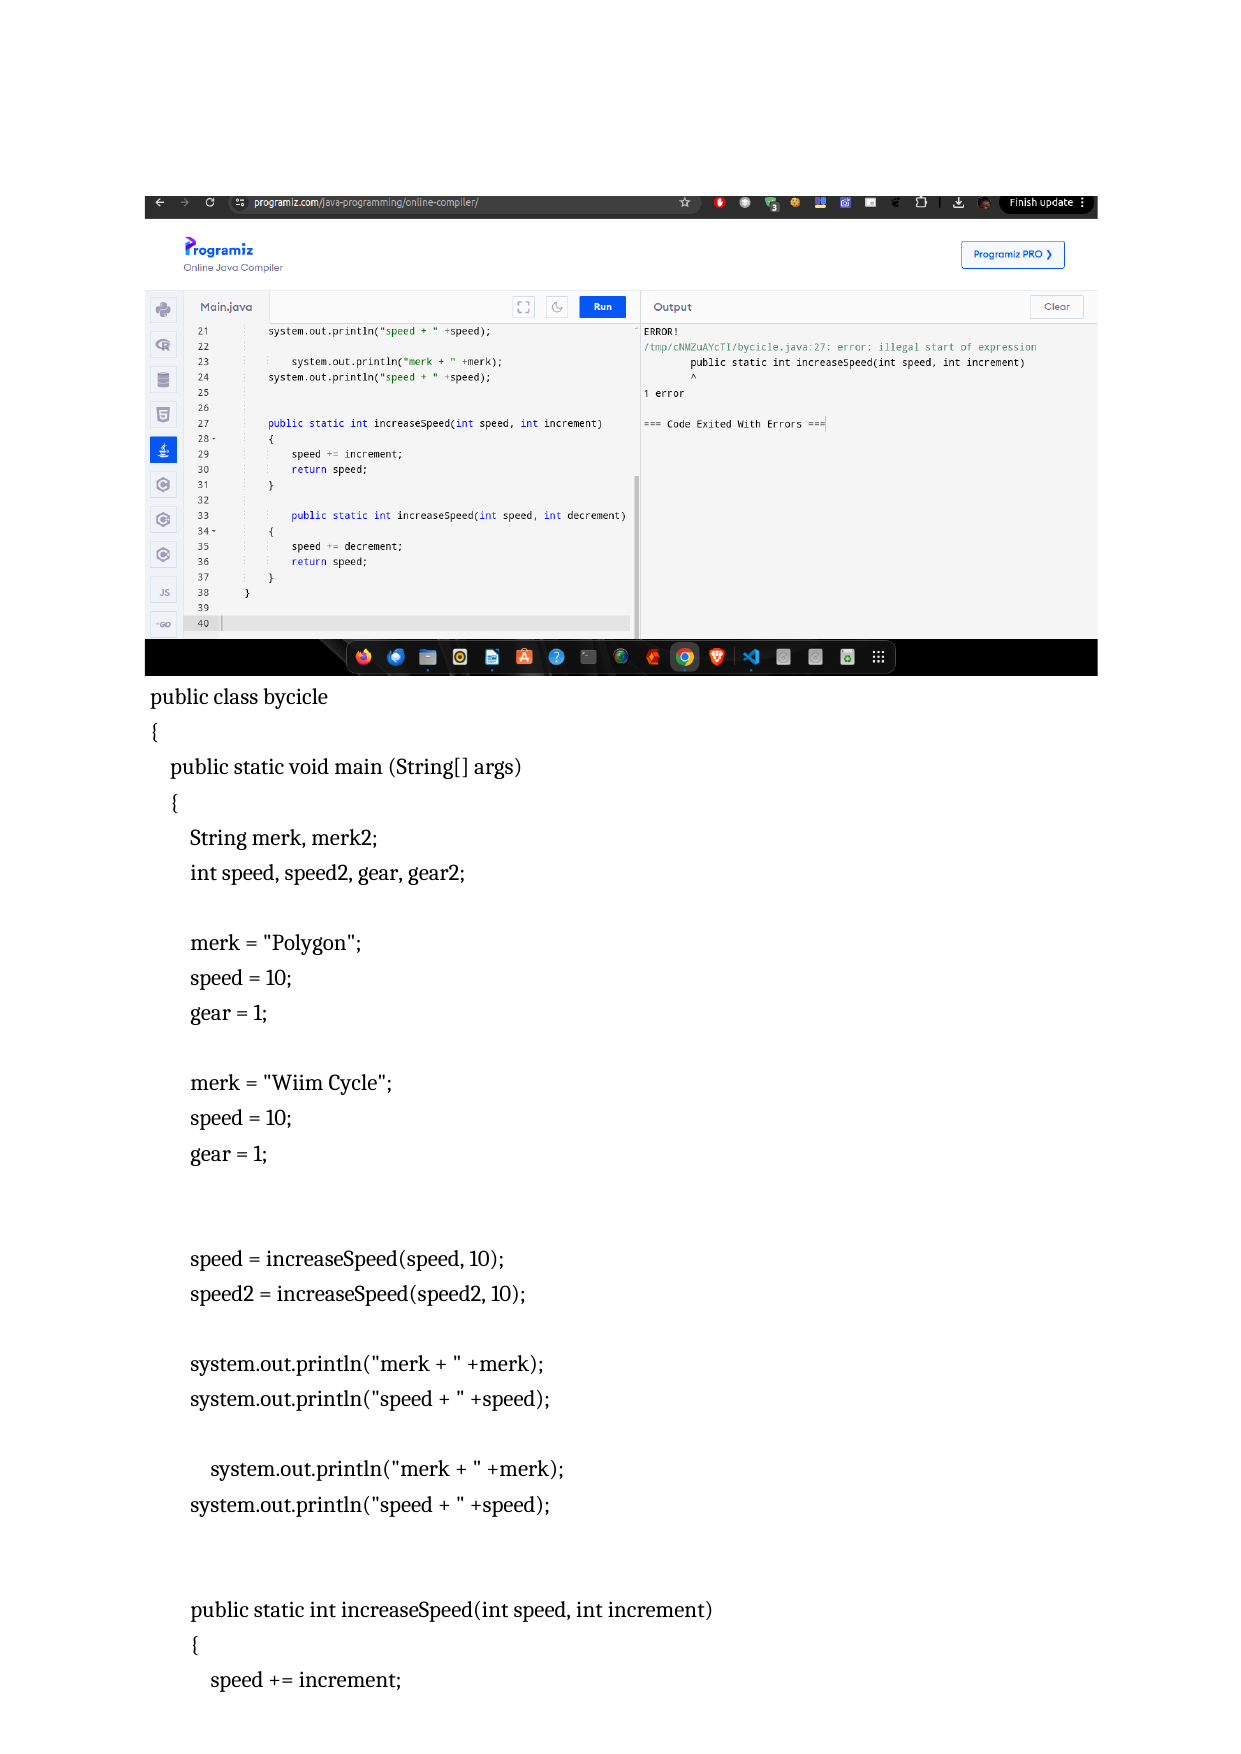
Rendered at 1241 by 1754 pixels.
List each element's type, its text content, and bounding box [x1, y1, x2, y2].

text speed = 10; [150, 965, 1103, 991]
text String merk, merk2; [150, 824, 1103, 851]
picture [144, 196, 1098, 676]
text { [150, 719, 1103, 745]
text public static void main (String[] args) [150, 754, 1103, 781]
text system.out.println("speed + " +speed); [150, 1386, 1103, 1412]
text merk = "Wiim Cycle"; [150, 1070, 1103, 1096]
text speed += increment; [150, 1667, 1103, 1693]
text speed = increaseSpeed(speed, 10); [150, 1246, 1103, 1272]
text speed2 = increaseSpeed(speed2, 10); [150, 1281, 1103, 1307]
text gear = 1; [150, 1140, 1103, 1167]
text { [150, 1632, 1103, 1658]
text system.out.println("speed + " +speed); [150, 1491, 1103, 1518]
text { [150, 789, 1103, 816]
text system.out.println("merk + " +merk); [150, 1456, 1103, 1483]
text speed = 10; [150, 1105, 1103, 1132]
text public static int increaseSpeed(int speed, int increment) [150, 1597, 1103, 1623]
text merk = "Polygon"; [150, 930, 1103, 956]
text system.out.println("merk + " +merk); [150, 1351, 1103, 1377]
text int speed, speed2, gear, gear2; [150, 859, 1103, 886]
text gear = 1; [150, 1000, 1103, 1026]
